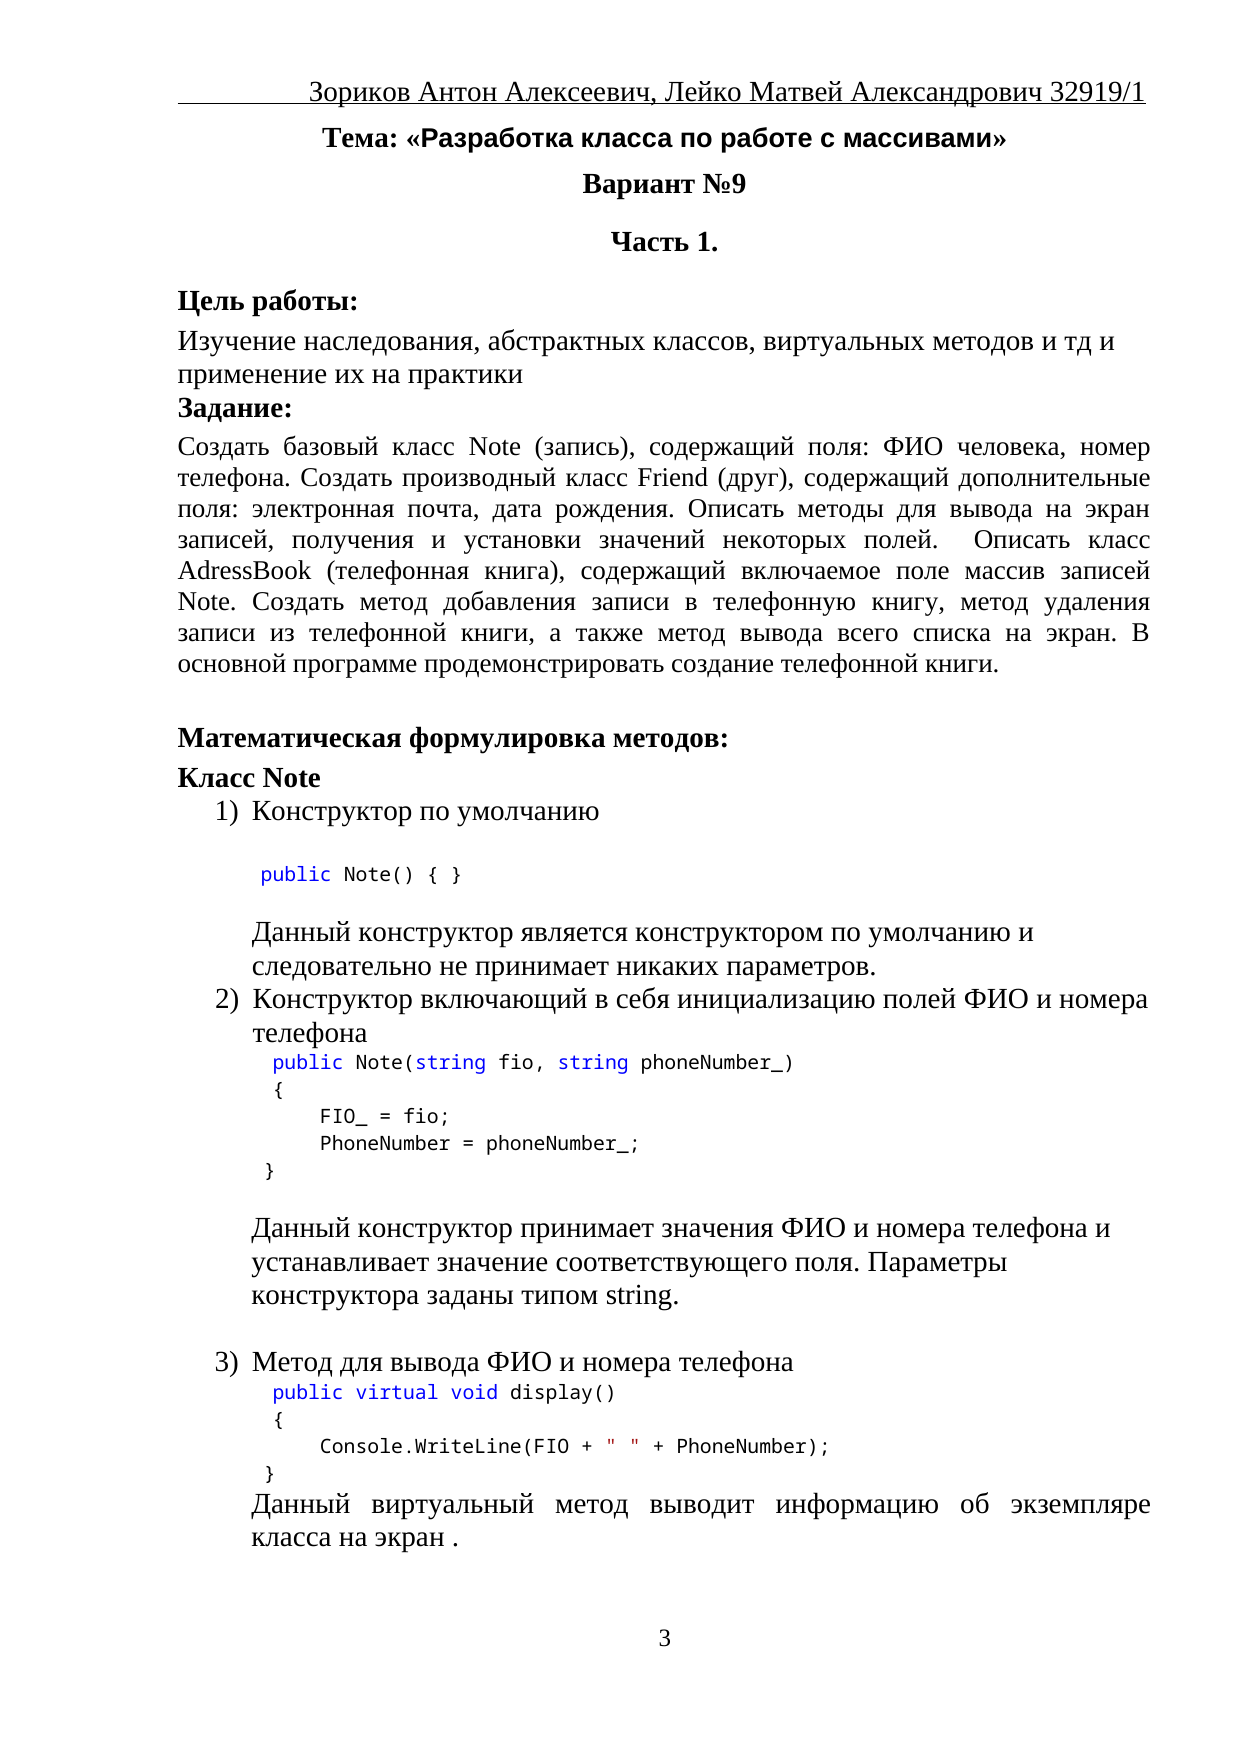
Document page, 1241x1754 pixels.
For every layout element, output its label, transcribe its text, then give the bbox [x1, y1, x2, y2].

text public Note() { } [177, 860, 1152, 887]
text FIO_ = fio; [177, 1102, 1152, 1129]
text public Note(string fio, string phoneNumber_) [177, 1048, 1152, 1076]
text Изучение наследования, абстрактных классов, виртуальных методов и тд и применение их на практики [177, 323, 1152, 390]
subtitle Цель работы: [177, 283, 1152, 316]
text Часть 1. [177, 224, 1152, 258]
text Создать базовый класс Note (запись), содержащий поля: ФИО человека, номер телефона. Создать производный класс Friend (друг), содержащий дополнительные поля: электронная почта, дата рождения. Описать методы для вывода на экран записей, получения и установки значений некоторых полей. Описать класс AdressBook (телефонная книга), содержащий включаемое поле массив записей Note. Создать метод добавления записи в телефонную книгу, метод удаления записи из телефонной книги, а также метод вывода всего списка на экран. В основной программе продемонстрировать создание телефонной книги. [177, 429, 1152, 679]
subtitle Задание: [177, 390, 1152, 423]
text PhoneNumber = phoneNumber_; [177, 1129, 1152, 1156]
text Тема: «Разработка класса по работе с массивами» [177, 120, 1152, 153]
list } [252, 1156, 1152, 1183]
text public virtual void display() [177, 1378, 1152, 1405]
list Данный виртуальный метод выводит информацию об экземпляре класса на экран . [251, 1486, 1152, 1553]
text Вариант №9 [177, 166, 1152, 199]
list } [252, 1459, 1152, 1486]
text { [177, 1405, 1152, 1432]
list Конструктор по умолчанию [214, 793, 1152, 827]
subtitle Математическая формулировка методов: [177, 720, 1152, 753]
text Класс Note [177, 760, 1152, 793]
list Данный конструктор является конструктором по умолчанию и следовательно не принимает никаких параметров. [252, 914, 1152, 981]
list Метод для вывода ФИО и номера телефона [214, 1344, 1152, 1378]
text Данный конструктор принимает значения ФИО и номера телефона и устанавливает значение соответствующего поля. Параметры конструктора заданы типом string. [251, 1210, 1152, 1311]
text Console.WriteLine(FIO + " " + PhoneNumber); [177, 1432, 1152, 1459]
text { [177, 1076, 1152, 1102]
list Конструктор включающий в себя инициализацию полей ФИО и номера телефона [215, 981, 1152, 1048]
